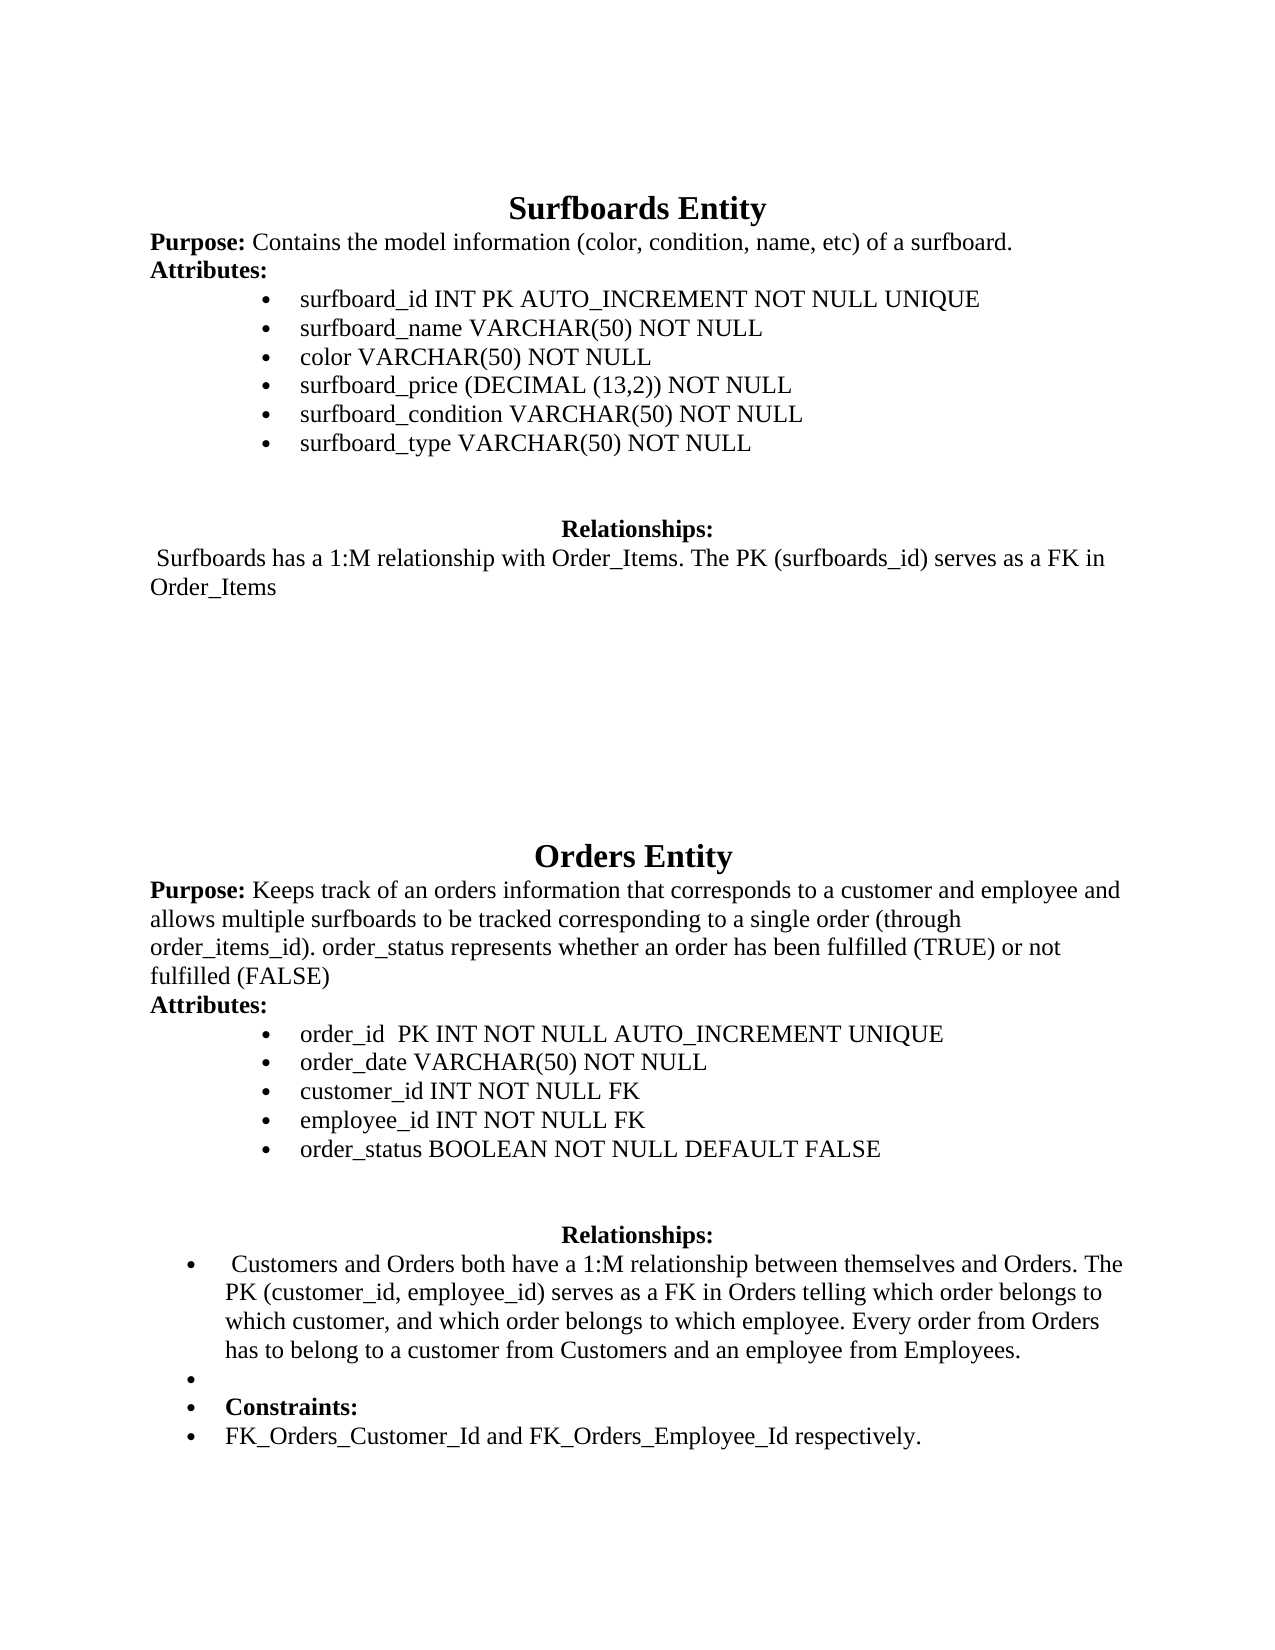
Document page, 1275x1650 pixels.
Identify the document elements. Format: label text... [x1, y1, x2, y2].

text Relationships: [150, 1220, 1125, 1249]
list Constraints: [187, 1392, 1125, 1421]
list surfboard_type VARCHAR(50) NOT NULL [262, 428, 1125, 457]
list customer_id INT NOT NULL FK [262, 1076, 1125, 1105]
list order_id PK INT NOT NULL AUTO_INCREMENT UNIQUE [262, 1019, 1125, 1047]
text Surfboards Entity [150, 188, 1125, 227]
list surfboard_name VARCHAR(50) NOT NULL [262, 313, 1125, 342]
text Attributes: [150, 990, 1125, 1019]
list surfboard_price (DECIMAL (13,2)) NOT NULL [262, 370, 1125, 399]
list employee_id INT NOT NULL FK [262, 1105, 1125, 1134]
list Customers and Orders both have a 1:M relationship between themselves and Orders. The PK (customer_id, employee_id) serves as a FK in Orders telling which order belongs to which customer, and which order belongs to which employee. Every order from Orders has to belong to a customer from Customers and an employee from Employees. [187, 1249, 1125, 1364]
list color VARCHAR(50) NOT NULL [262, 342, 1125, 370]
list order_status BOOLEAN NOT NULL DEFAULT FALSE [262, 1134, 1125, 1162]
list surfboard_condition VARCHAR(50) NOT NULL [262, 399, 1125, 428]
text Relationships: [150, 514, 1125, 543]
text Surfboards has a 1:M relationship with Order_Items. The PK (surfboards_id) serves as a FK in Order_Items [150, 543, 1125, 600]
text Purpose: Keeps track of an orders information that corresponds to a customer and employee and allows multiple surfboards to be tracked corresponding to a single order (through order_items_id). order_status represents whether an order has been fulfilled (TRUE) or not fulfilled (FALSE) [150, 875, 1125, 990]
list FK_Orders_Customer_Id and FK_Orders_Employee_Id respectively. [187, 1421, 1125, 1450]
list surfboard_id INT PK AUTO_INCREMENT NOT NULL UNIQUE [262, 284, 1125, 313]
text Purpose: Contains the model information (color, condition, name, etc) of a surfboard. [150, 227, 1125, 255]
list order_date VARCHAR(50) NOT NULL [262, 1047, 1125, 1076]
text Orders Entity [150, 837, 1125, 875]
text Attributes: [150, 255, 1125, 284]
